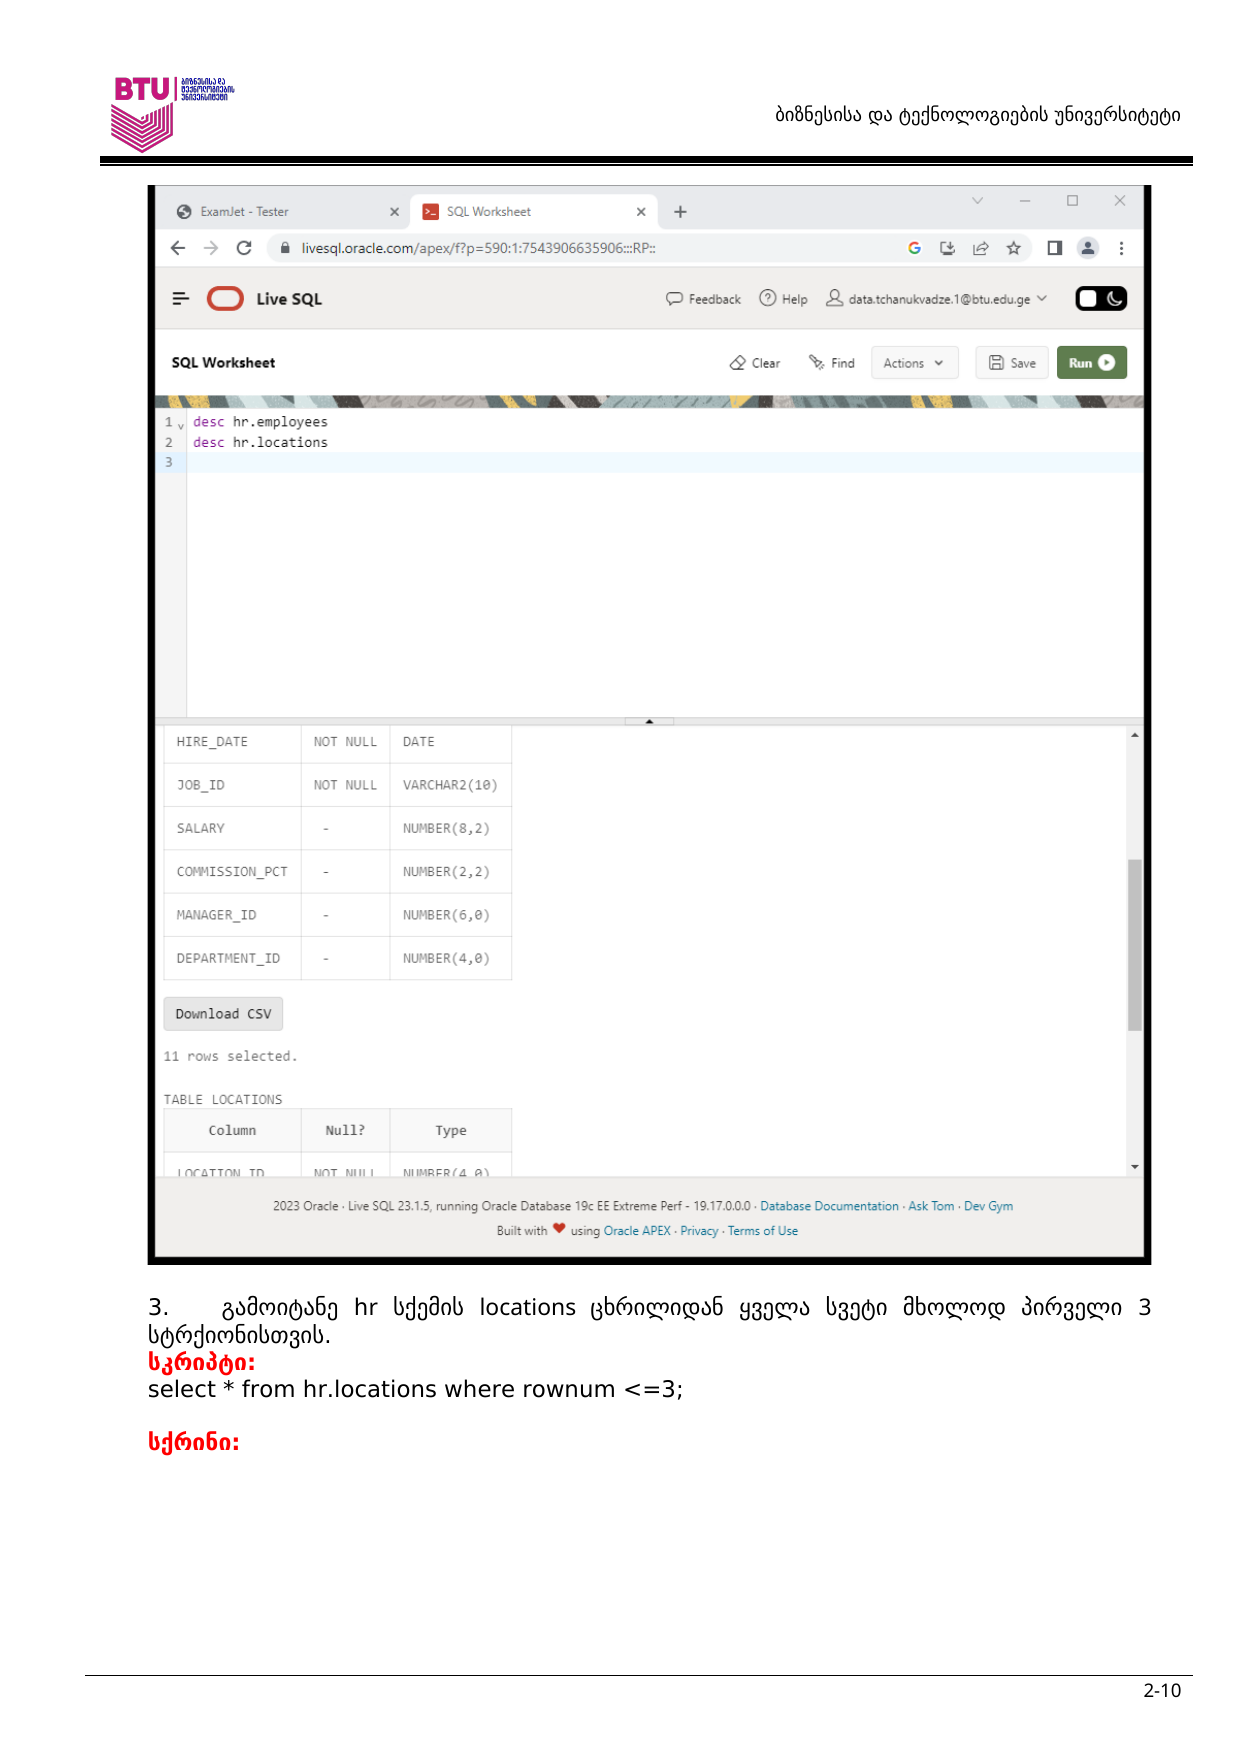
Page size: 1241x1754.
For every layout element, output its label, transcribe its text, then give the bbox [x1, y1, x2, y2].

picture [111, 73, 235, 157]
list სკრიპტი: [148, 1349, 1152, 1376]
list სქრინი: [148, 1429, 1152, 1456]
list გამოიტანე hr სქემის locations ცხრილიდან ყველა სვეტი მხოლოდ პირველი 3 სტრქიონისთვის. [148, 1291, 1152, 1349]
list select * from hr.locations where rownum <=3; [148, 1376, 1152, 1402]
